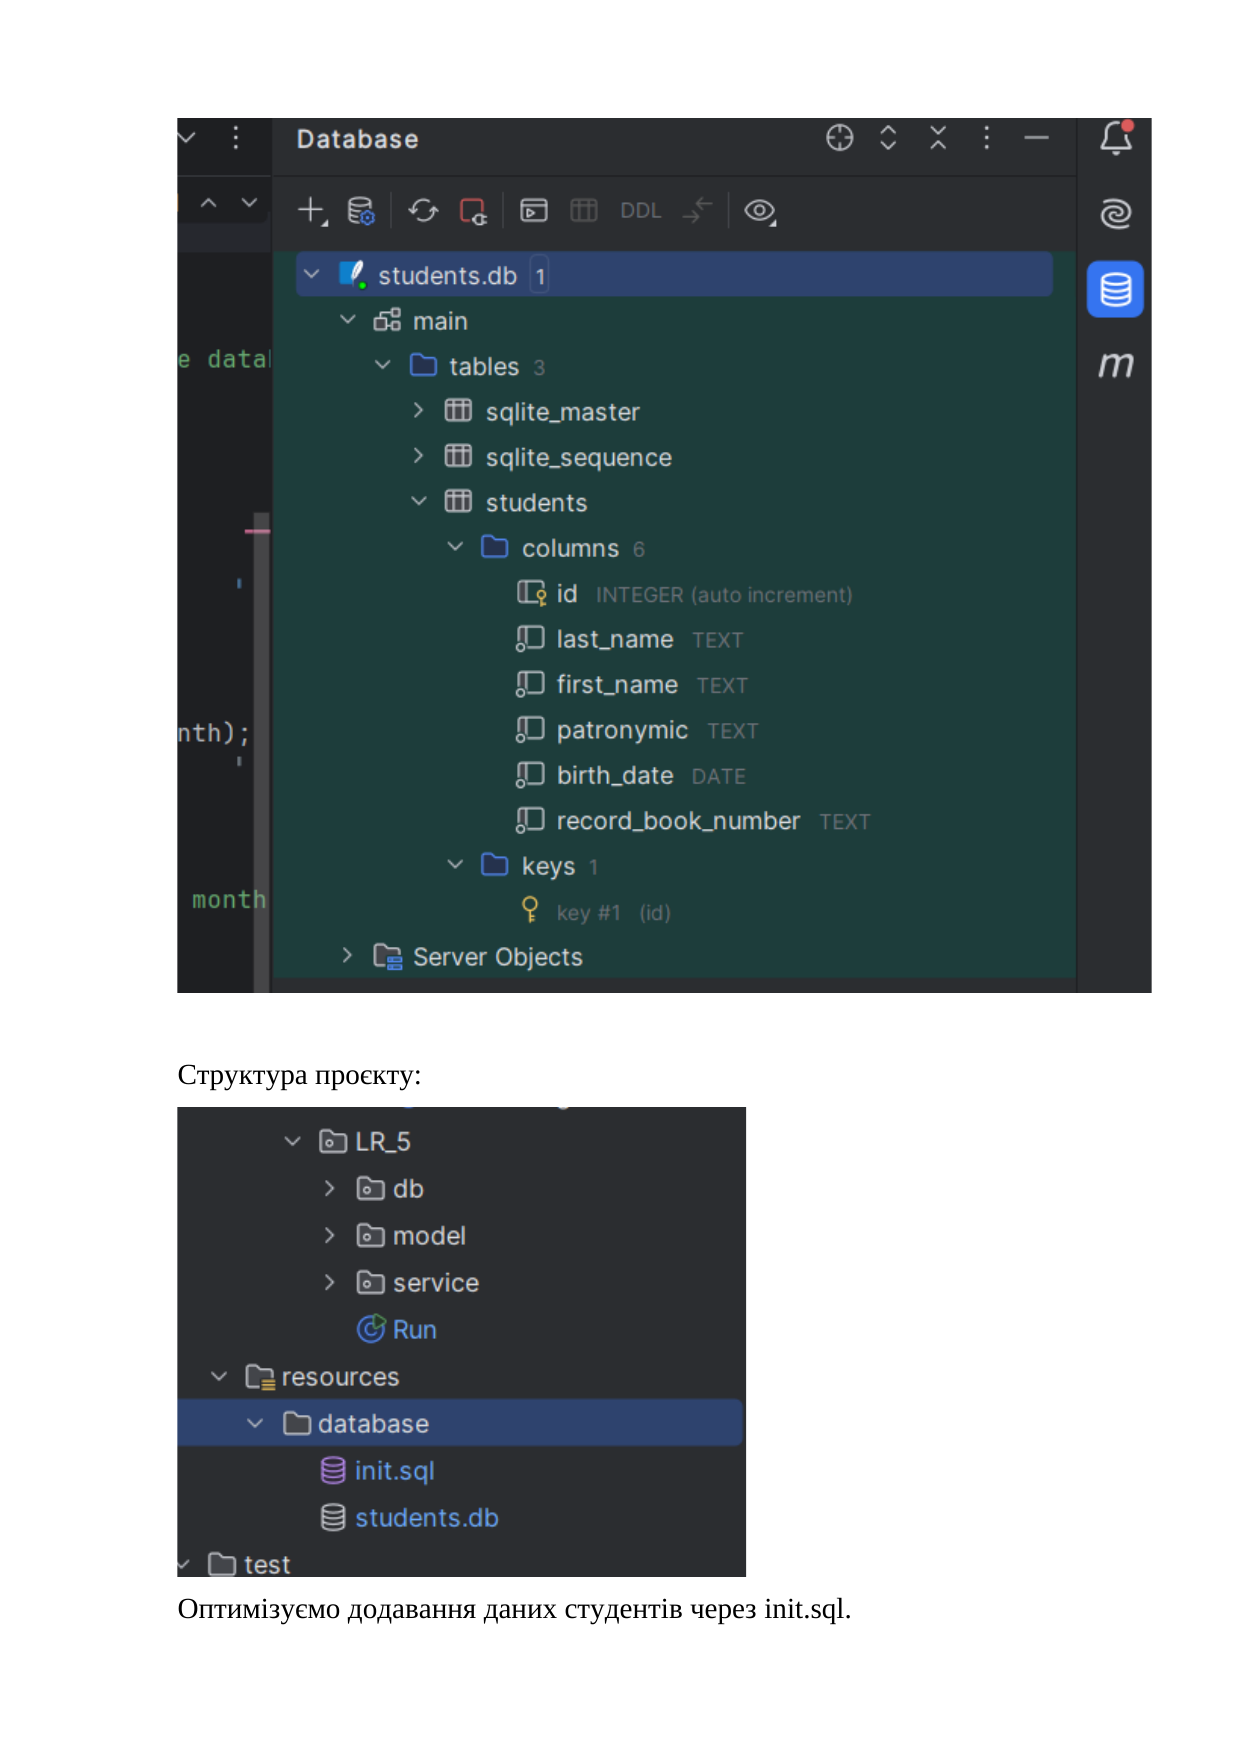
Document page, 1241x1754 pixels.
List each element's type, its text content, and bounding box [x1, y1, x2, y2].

picture [177, 1107, 747, 1577]
text Оптимізуємо додавання даних студентів через init.sql. [177, 1591, 1152, 1624]
text Структура проєкту: [177, 1057, 1152, 1091]
picture [177, 118, 1152, 993]
